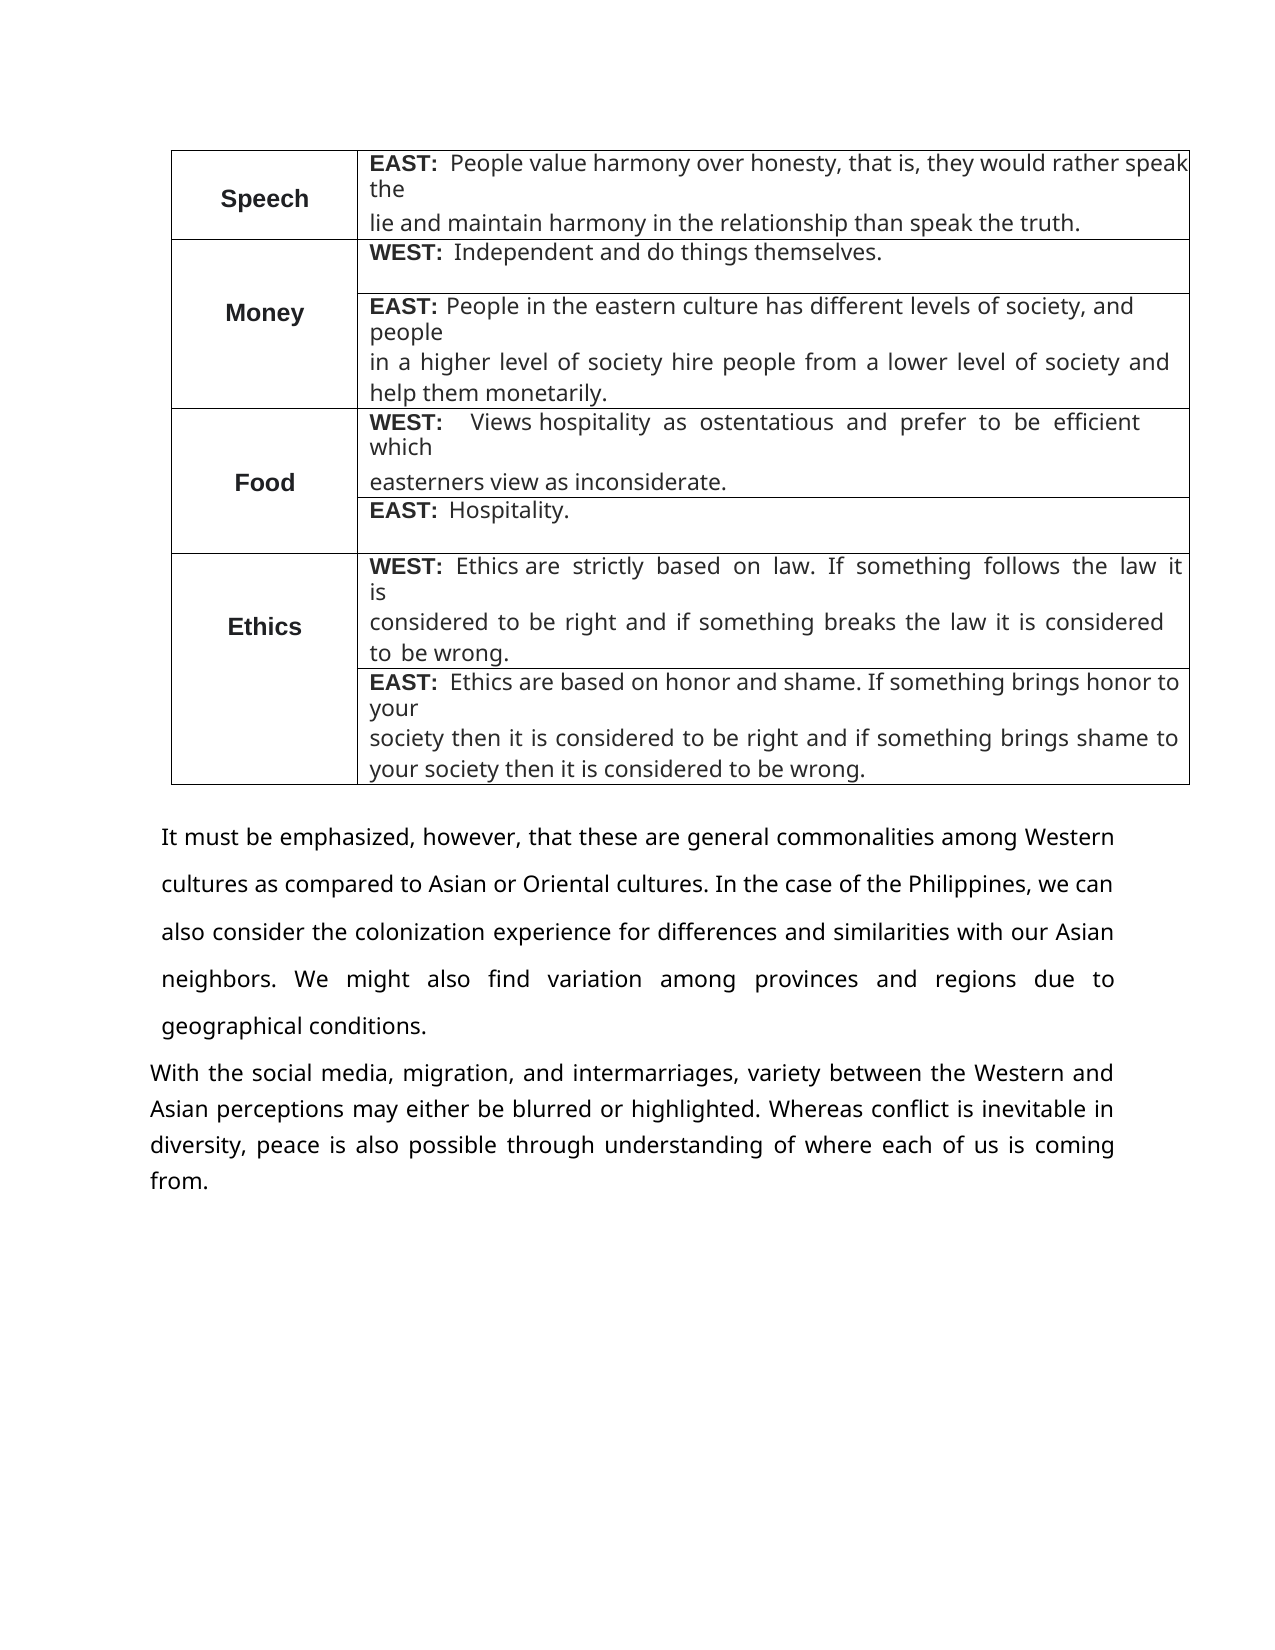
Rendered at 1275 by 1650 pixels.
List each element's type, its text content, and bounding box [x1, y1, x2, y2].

table_cell Ethics [172, 554, 357, 784]
table_cell WEST: Independent and do things themselves. [358, 240, 1189, 293]
table_cell Speech [172, 151, 357, 238]
table_cell WEST: Ethics are strictly based on law. If something follows the law it is considered to be right and if something breaks the law it is considered to be wrong. [358, 554, 1189, 668]
text It must be emphasized, however, that these are general commonalities among Western cultures as compared to Asian or Oriental cultures. In the case of the Philippines, we can also consider the colonization experience for differences and similarities with our Asian neighbors. We might also find variation among provinces and regions due to geographical conditions. [161, 821, 1115, 1041]
table_cell Food [172, 409, 357, 553]
table_cell Money [172, 240, 357, 408]
table_cell EAST: Hospitality. [358, 498, 1189, 553]
table_cell EAST: Ethics are based on honor and shame. If something brings honor to your society then it is considered to be right and if something brings shame to your society then it is considered to be wrong. [358, 669, 1189, 784]
table_cell WEST: Views hospitality as ostentatious and prefer to be efficient which easterners view as inconsiderate. [358, 409, 1189, 497]
text With the social media, migration, and intermarriages, variety between the Western and Asian perceptions may either be blurred or highlighted. Whereas conflict is inevitable in diversity, peace is also possible through understanding of where each of us is coming from. [150, 1057, 1115, 1196]
table_cell EAST: People in the eastern culture has different levels of society, and people in a higher level of society hire people from a lower level of society and help them monetarily. [358, 294, 1189, 408]
table_cell EAST: People value harmony over honesty, that is, they would rather speak the lie and maintain harmony in the relationship than speak the truth. [358, 151, 1189, 238]
